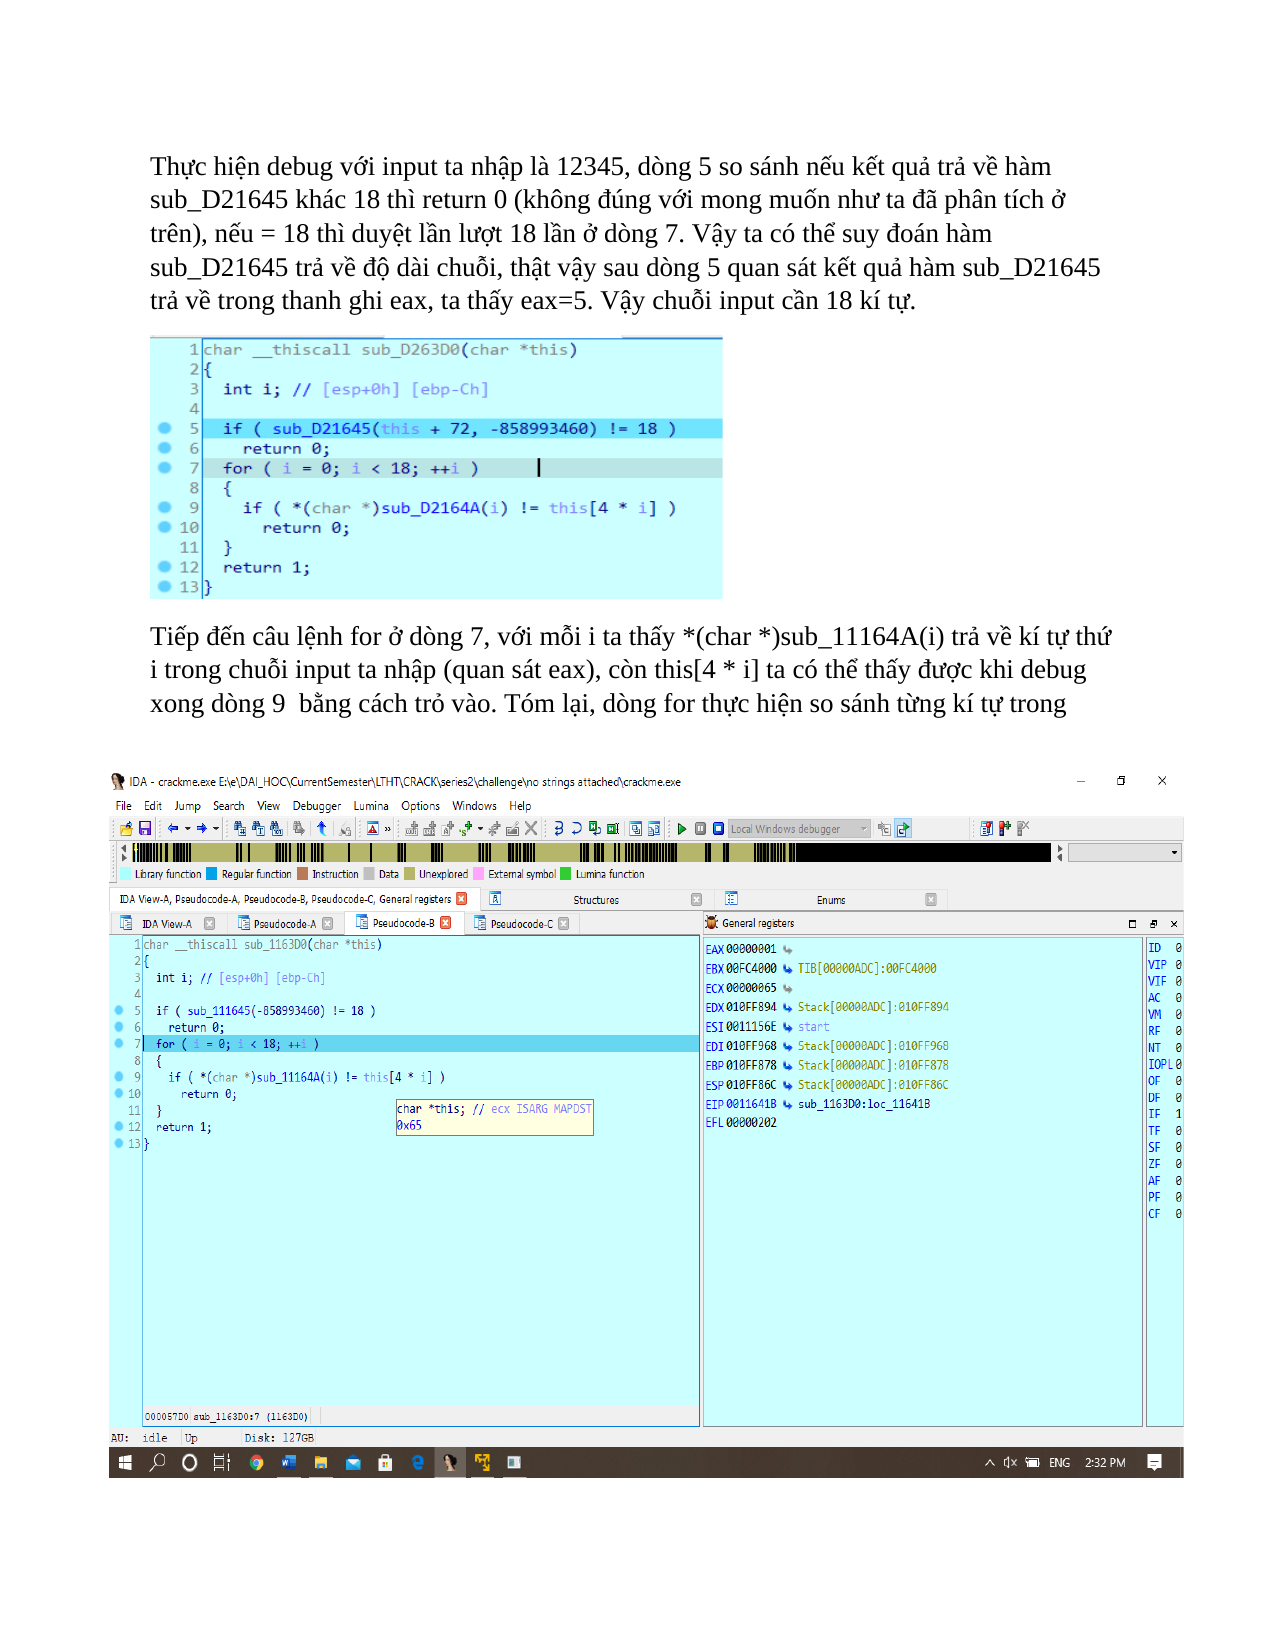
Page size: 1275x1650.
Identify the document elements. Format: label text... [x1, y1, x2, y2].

text Thực hiện debug với input ta nhập là 12345, dòng 5 so sánh nếu kết quả trả về hàm sub_D21645 khác 18 thì return 0 (không đúng với mong muốn như ta đã phân tích ở trên), nếu = 18 thì duyệt lần lượt 18 lần ở dòng 7. Vậy ta có thể suy đoán hàm sub_D21645 trả về độ dài chuỗi, thật vậy sau dòng 5 quan sát kết quả hàm sub_D21645 trả về trong thanh ghi eax, ta thấy eax=5. Vậy chuỗi input cần 18 kí tự. [150, 150, 1125, 315]
picture [150, 335, 723, 599]
picture [109, 770, 1184, 1478]
